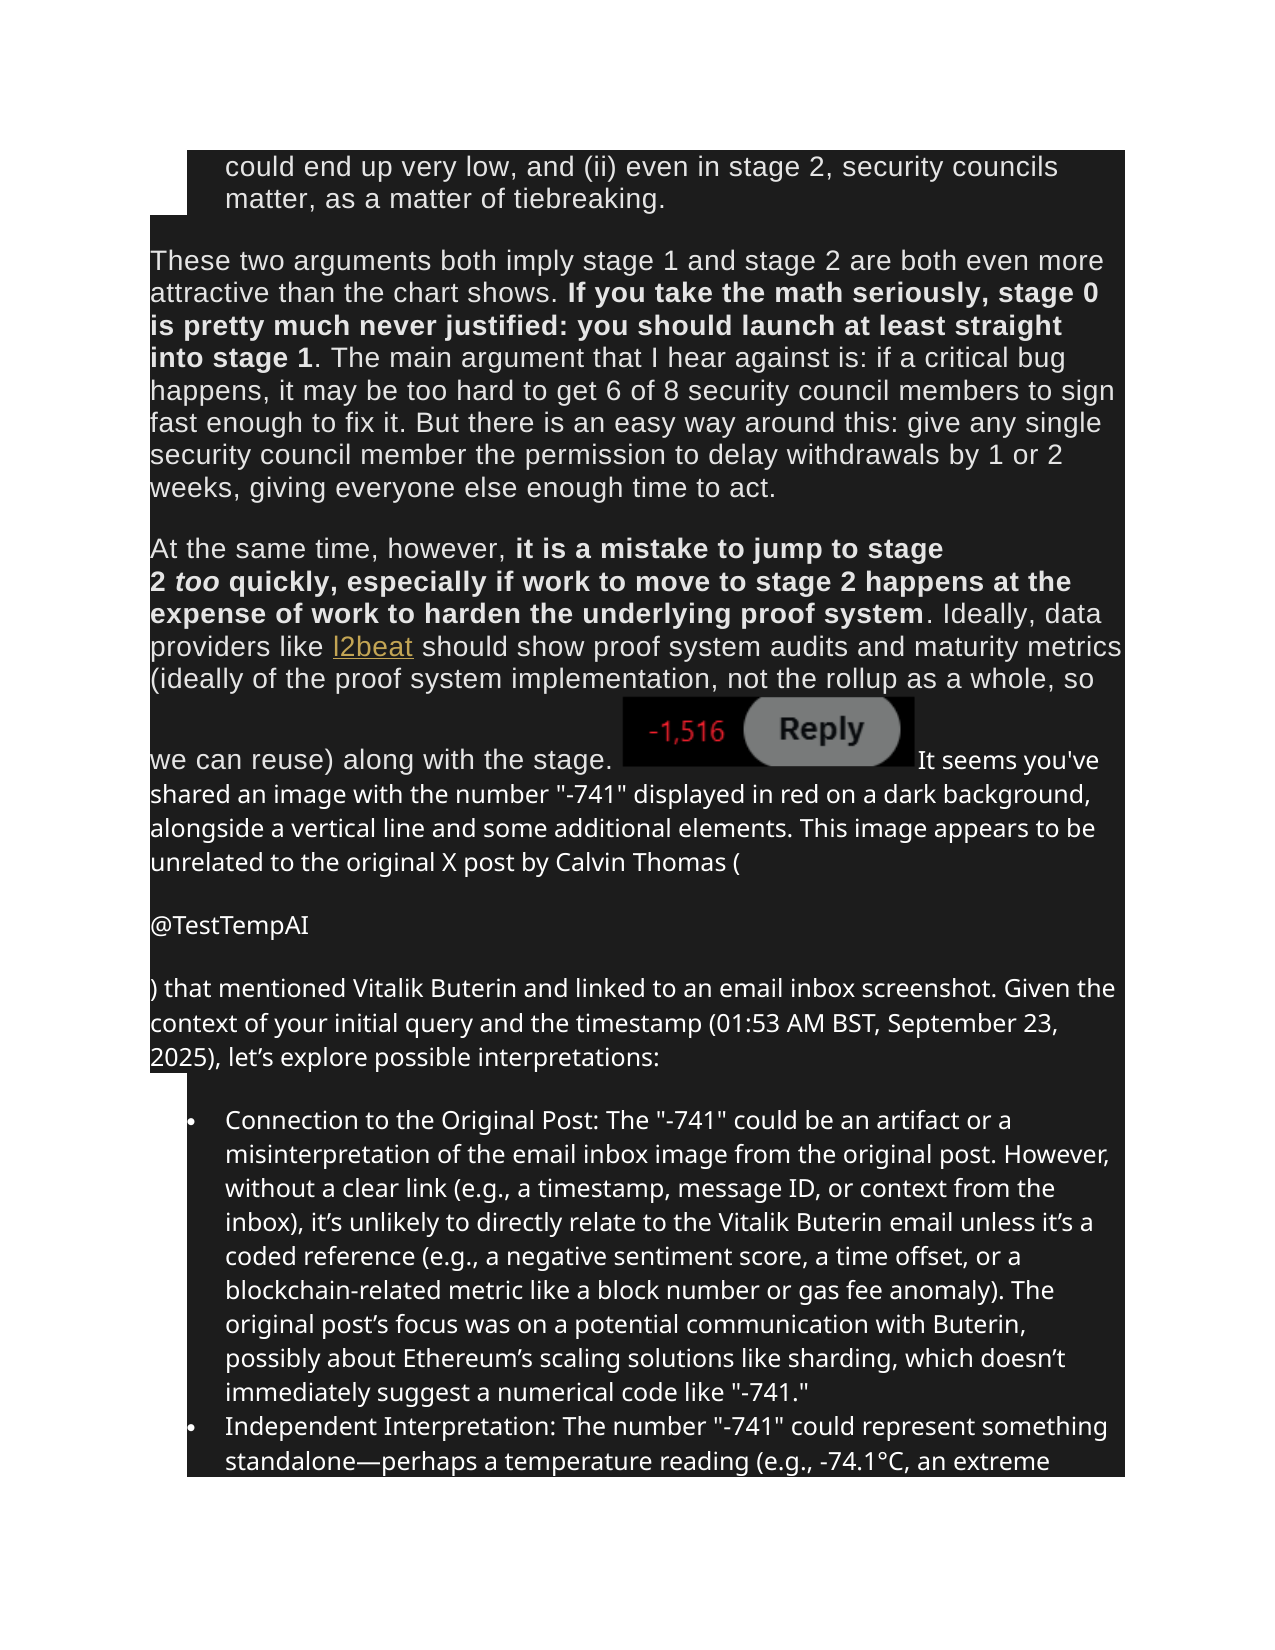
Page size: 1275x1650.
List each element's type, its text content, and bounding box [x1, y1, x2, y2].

list Connection to the Original Post: The "-741" could be an artifact or a misinterpretation of the email inbox image from the original post. However, without a clear link (e.g., a timestamp, message ID, or context from the inbox), it’s unlikely to directly relate to the Vitalik Buterin email unless it’s a coded reference (e.g., a negative sentiment score, a time offset, or a blockchain-related metric like a block number or gas fee anomaly). The original post’s focus was on a potential communication with Buterin, possibly about Ethereum’s scaling solutions like sharding, which doesn’t immediately suggest a numerical code like "-741." [187, 1102, 1125, 1409]
text @TestTempAI [150, 908, 1125, 942]
picture [620, 694, 918, 770]
text These two arguments both imply stage 1 and stage 2 are both even more attractive than the chart shows. If you take the math seriously, stage 0 is pretty much never justified: you should launch at least straight into stage 1. The main argument that I hear against is: if a critical bug happens, it may be too hard to get 6 of 8 security council members to sign fast enough to fix it. But there is an easy way around this: give any single security council member the permission to delay withdrawals by 1 or 2 weeks, giving everyone else enough time to act. [150, 244, 1125, 503]
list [187, 150, 1125, 215]
text At the same time, however, it is a mistake to jump to stage 2 too quickly, especially if work to move to stage 2 happens at the expense of work to harden the underlying proof system. Ideally, data providers like l2beat should show proof system audits and maturity metrics (ideally of the proof system implementation, not the rollup as a whole, so we can reuse) along with the stage. It seems you've shared an image with the number "-741" displayed in red on a dark background, alongside a vertical line and some additional elements. This image appears to be unrelated to the original X post by Calvin Thomas ( [150, 532, 1125, 879]
text ) that mentioned Vitalik Buterin and linked to an email inbox screenshot. Given the context of your initial query and the timestamp (01:53 AM BST, September 23, 2025), let’s explore possible interpretations: [150, 971, 1125, 1073]
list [187, 1409, 1125, 1477]
